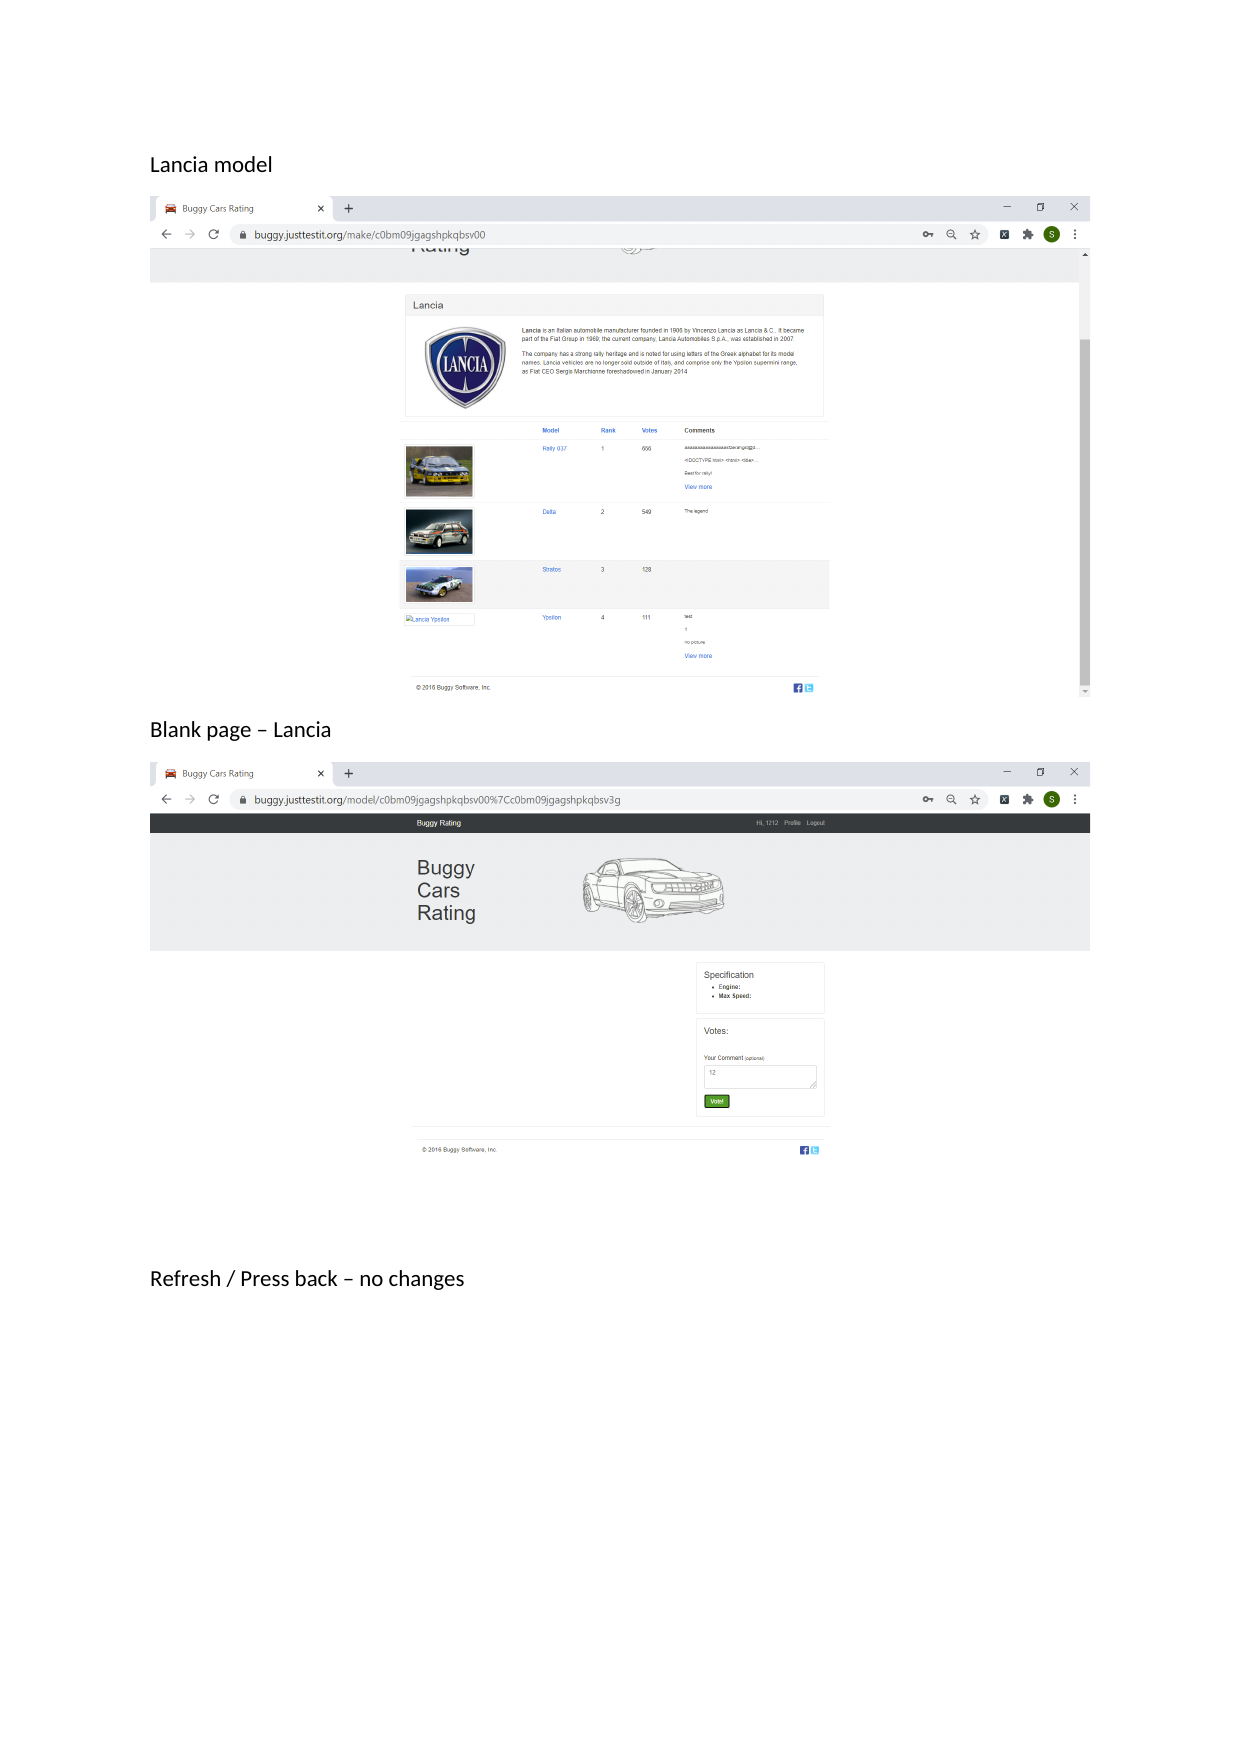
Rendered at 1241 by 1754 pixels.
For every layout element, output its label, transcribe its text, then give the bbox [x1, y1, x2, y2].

text Blank page – Lancia [150, 715, 1090, 743]
text Lancia model [150, 150, 1090, 178]
picture [150, 762, 1091, 1262]
text Refresh / Press back – no changes [150, 1262, 1090, 1292]
picture [150, 196, 1091, 697]
